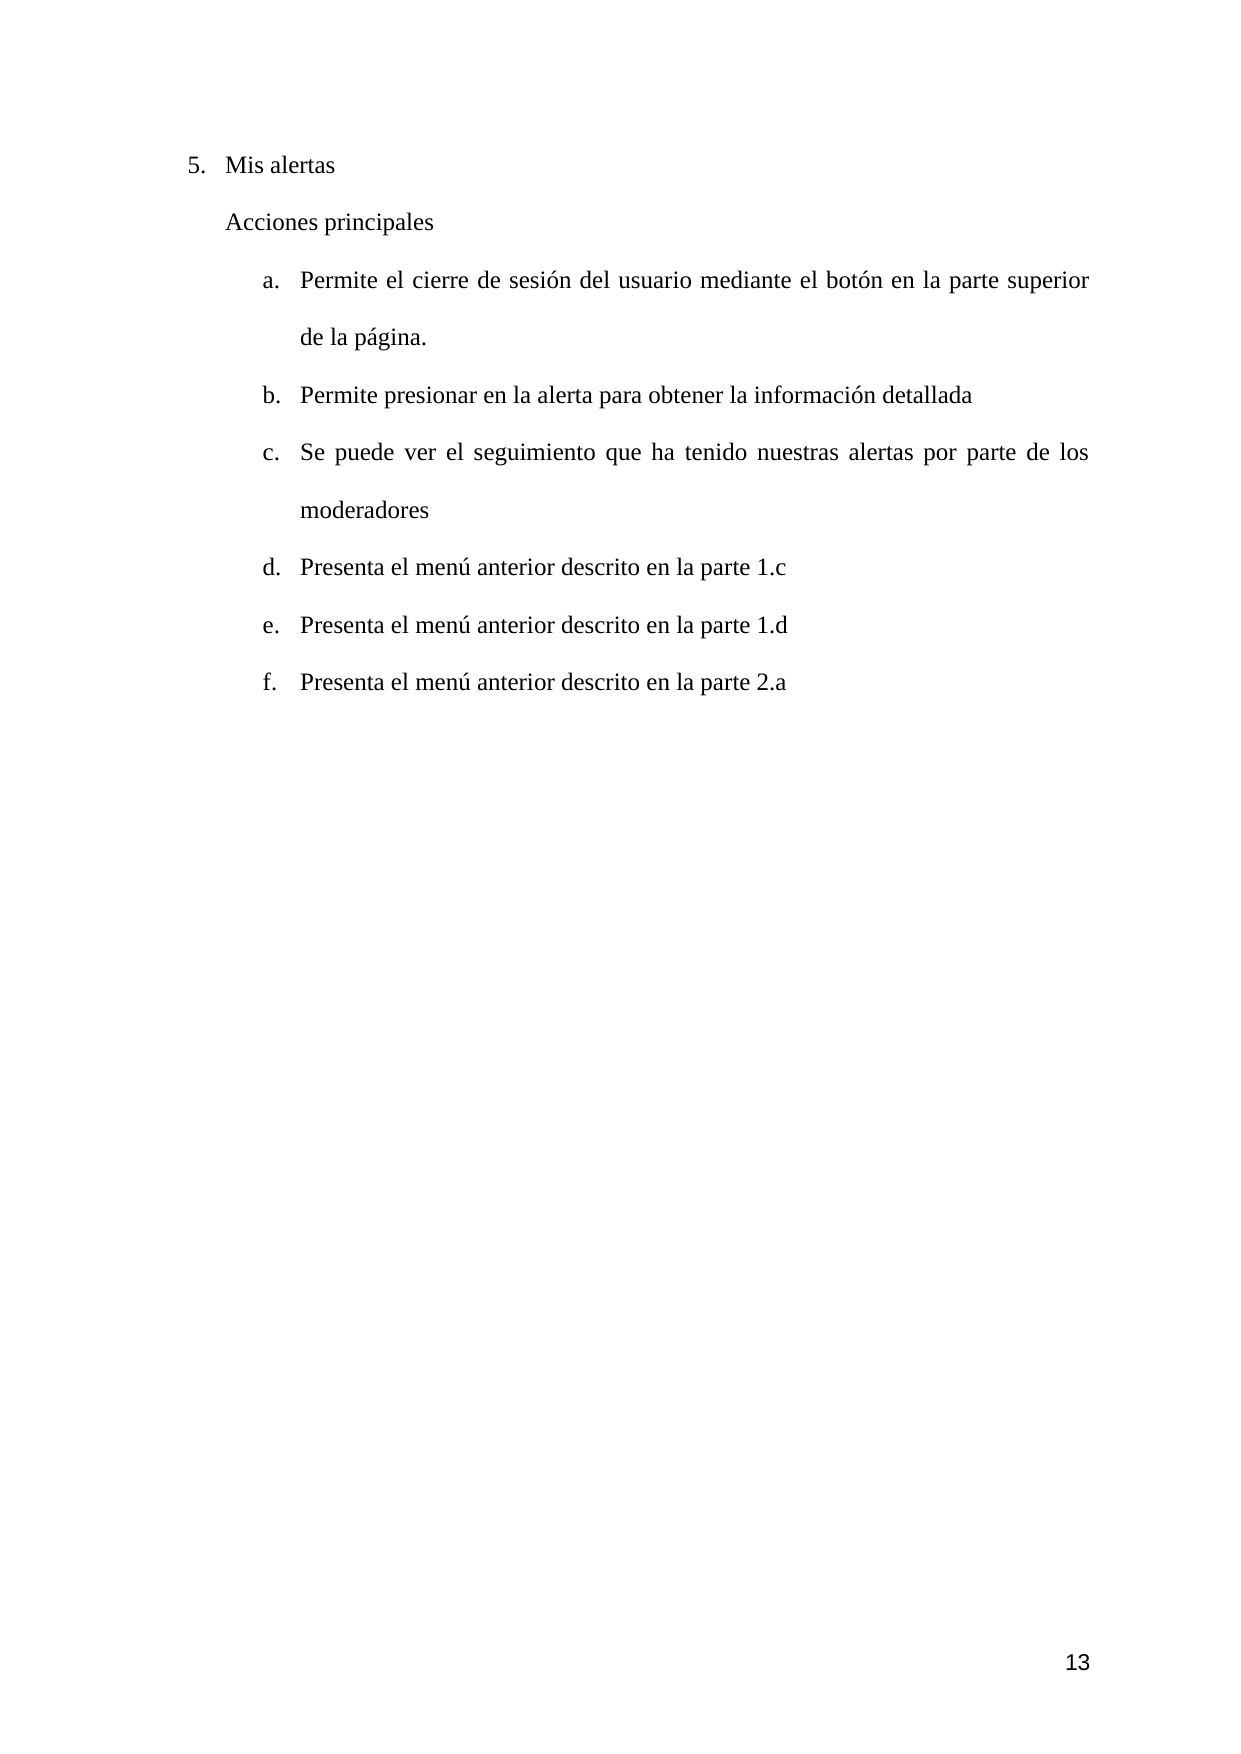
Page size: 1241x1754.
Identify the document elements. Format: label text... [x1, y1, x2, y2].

list Presenta el menú anterior descrito en la parte 2.a [262, 667, 1090, 696]
list Presenta el menú anterior descrito en la parte 1.c [262, 552, 1090, 581]
list Permite presionar en la alerta para obtener la información detallada [262, 380, 1090, 409]
text Acciones principales [225, 207, 1090, 236]
list Presenta el menú anterior descrito en la parte 1.d [262, 610, 1090, 639]
list Mis alertas [187, 150, 1090, 179]
list Permite el cierre de sesión del usuario mediante el botón en la parte superior de la página. [262, 265, 1090, 351]
list Se puede ver el seguimiento que ha tenido nuestras alertas por parte de los moderadores [262, 437, 1090, 524]
